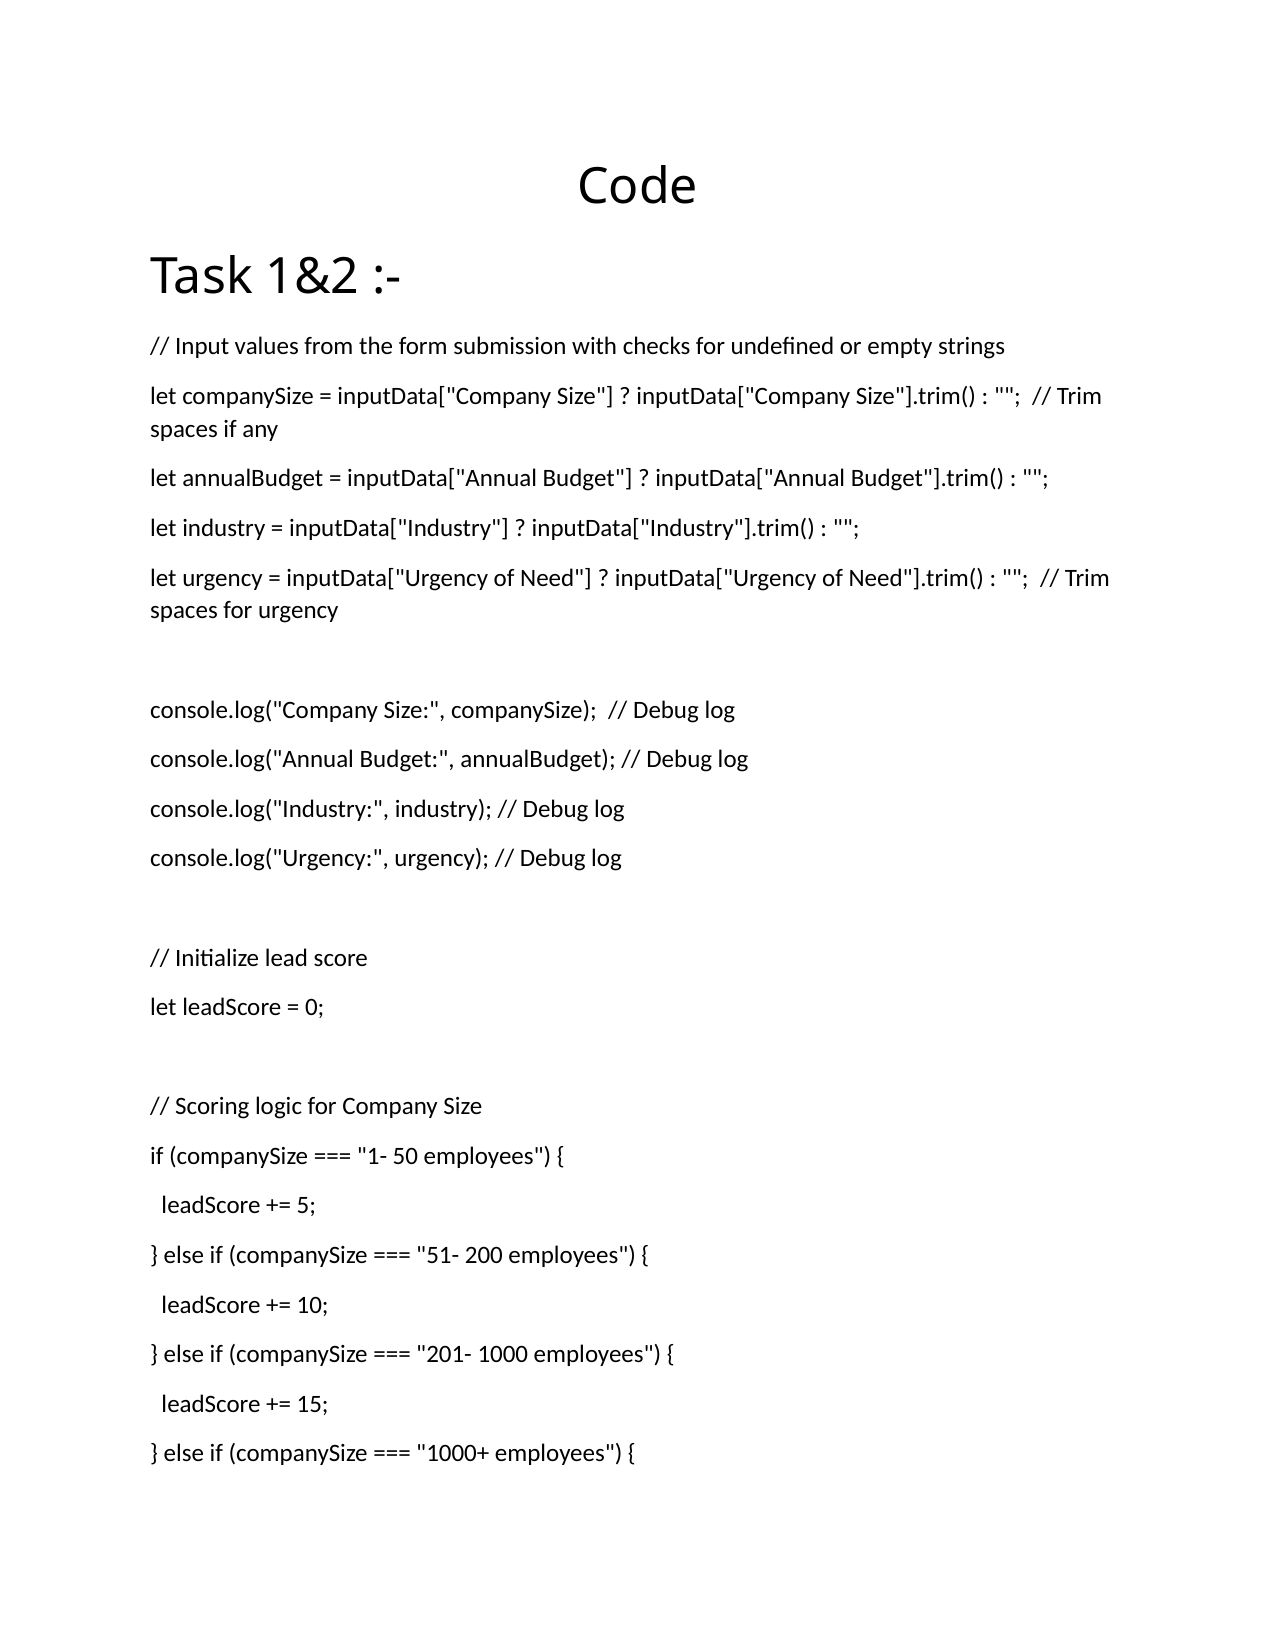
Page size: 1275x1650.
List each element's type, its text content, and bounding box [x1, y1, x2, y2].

text // Input values from the form submission with checks for undefined or empty strings [150, 330, 1125, 361]
text Code [150, 150, 1125, 218]
text leadScore += 10; [150, 1289, 1125, 1319]
text let leadScore = 0; [150, 991, 1125, 1022]
text let industry = inputData["Industry"] ? inputData["Industry"].trim() : ""; [150, 512, 1125, 543]
text } else if (companySize === "1000+ employees") { [150, 1437, 1125, 1468]
text } else if (companySize === "201- 1000 employees") { [150, 1338, 1125, 1369]
text let annualBudget = inputData["Annual Budget"] ? inputData["Annual Budget"].trim() : ""; [150, 462, 1125, 493]
text leadScore += 5; [150, 1189, 1125, 1220]
text // Scoring logic for Company Size [150, 1090, 1125, 1121]
text console.log("Annual Budget:", annualBudget); // Debug log [150, 743, 1125, 774]
text let urgency = inputData["Urgency of Need"] ? inputData["Urgency of Need"].trim() : ""; // Trim spaces for urgency [150, 562, 1125, 625]
text console.log("Industry:", industry); // Debug log [150, 793, 1125, 823]
text let companySize = inputData["Company Size"] ? inputData["Company Size"].trim() : ""; // Trim spaces if any [150, 380, 1125, 443]
text } else if (companySize === "51- 200 employees") { [150, 1239, 1125, 1270]
text if (companySize === "1- 50 employees") { [150, 1140, 1125, 1171]
text leadScore += 15; [150, 1388, 1125, 1418]
text Task 1&2 :- [150, 240, 1125, 308]
text console.log("Urgency:", urgency); // Debug log [150, 842, 1125, 873]
text // Initialize lead score [150, 942, 1125, 972]
text console.log("Company Size:", companySize); // Debug log [150, 694, 1125, 724]
